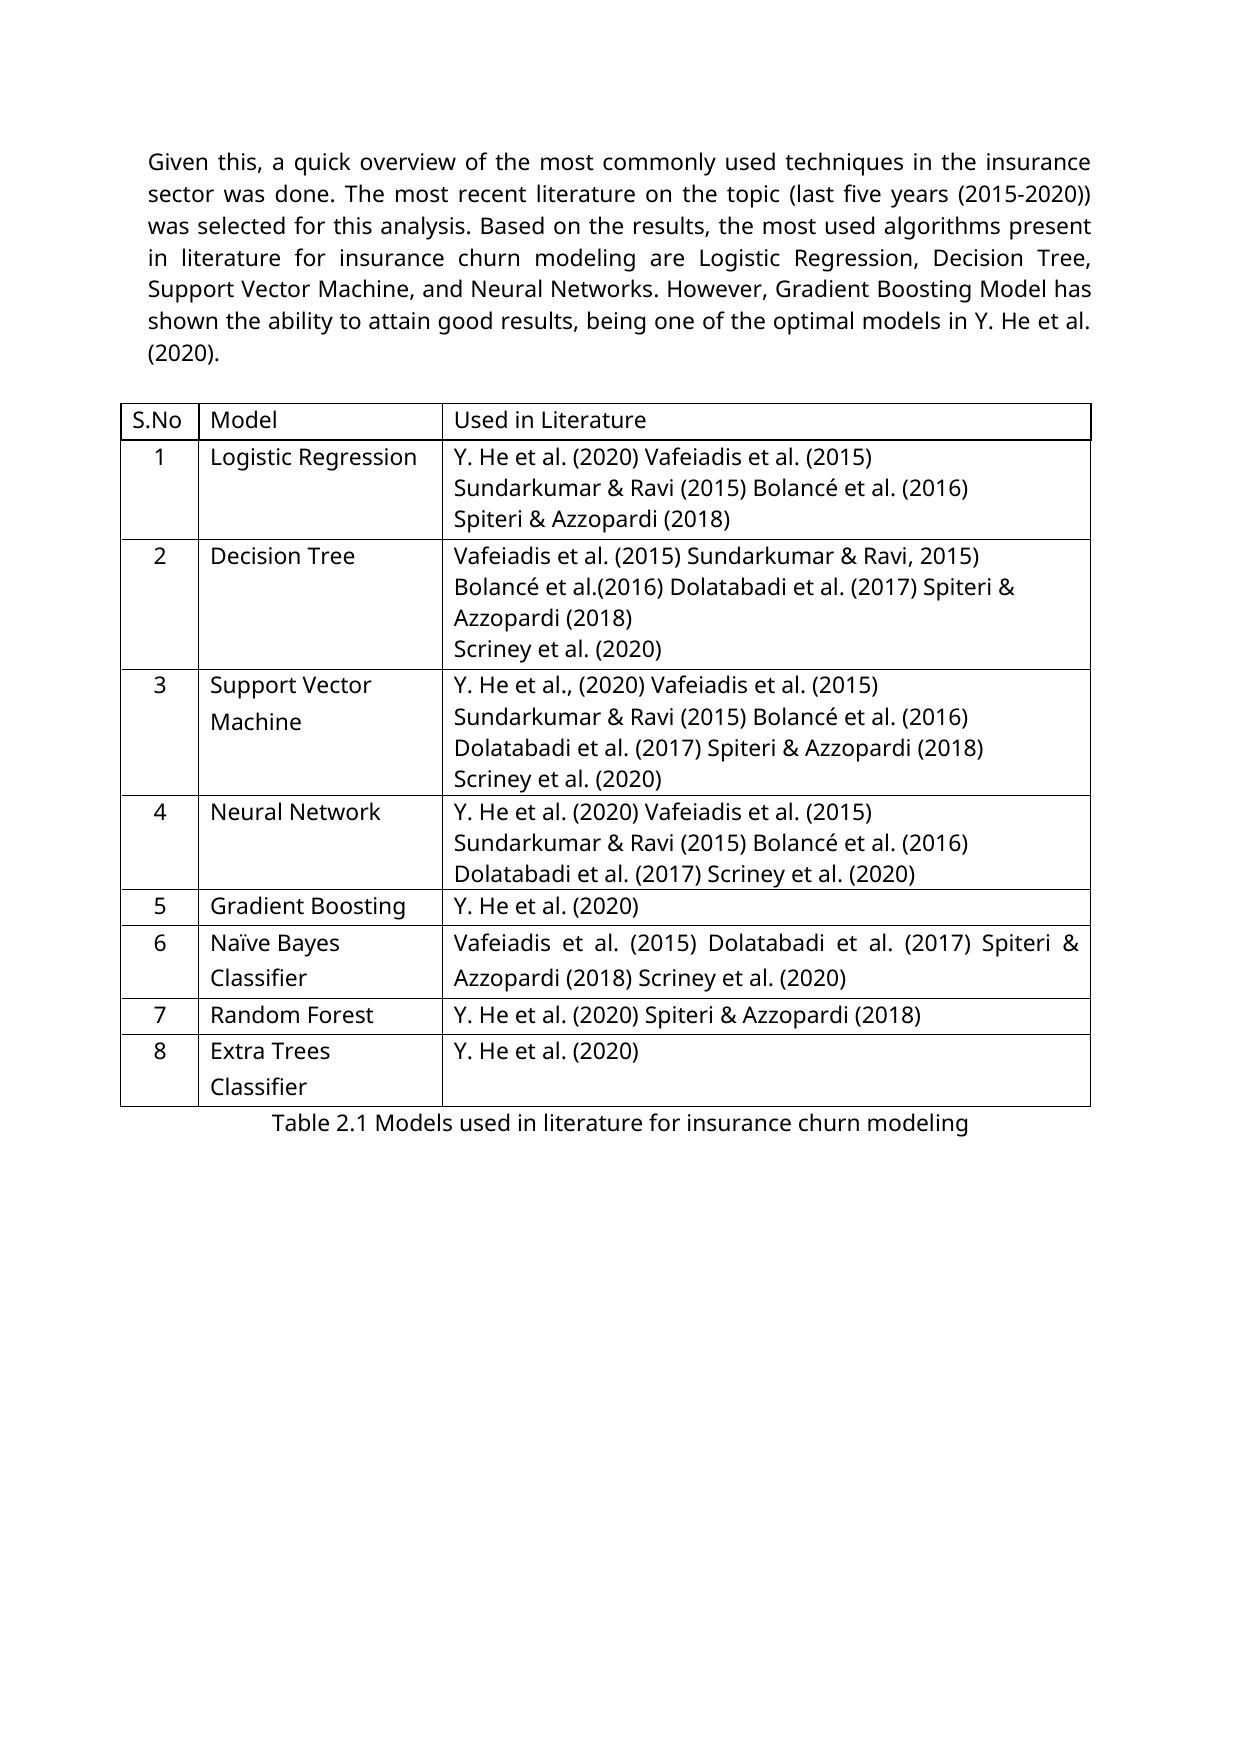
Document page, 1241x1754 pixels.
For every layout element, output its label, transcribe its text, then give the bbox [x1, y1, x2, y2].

table_cell Decision Tree [199, 540, 442, 668]
text Table 2.1 Models used in literature for insurance churn modeling [144, 1107, 1096, 1138]
table_cell 3 [121, 670, 198, 794]
table_cell Vafeiadis et al. (2015) Dolatabadi et al. (2017) Spiteri & Azzopardi (2018) Scriney et al. (2020) [443, 926, 1090, 997]
table_header Model [200, 404, 442, 439]
table_header S.No [122, 404, 198, 439]
table_cell Support Vector Machine [199, 670, 442, 794]
table_cell 8 [121, 1035, 198, 1106]
table_cell 7 [121, 999, 198, 1034]
table_cell Gradient Boosting [199, 890, 442, 925]
table_cell Extra Trees Classifier [199, 1035, 442, 1106]
table_header Used in Literature [443, 404, 1090, 439]
table_cell Y. He et al. (2020) [443, 1035, 1090, 1106]
table_cell 1 [121, 441, 198, 538]
table_cell Y. He et al. (2020) [443, 890, 1090, 925]
table_cell 2 [121, 540, 198, 668]
table_cell Y. He et al. (2020) Spiteri & Azzopardi (2018) [443, 999, 1090, 1034]
table_cell 4 [121, 796, 198, 889]
table_cell Y. He et al. (2020) Vafeiadis et al. (2015) Sundarkumar & Ravi (2015) Bolancé et al. (2016) Dolatabadi et al. (2017) Scriney et al. (2020) [443, 796, 1090, 889]
table_cell Neural Network [199, 796, 442, 889]
table_cell 5 [121, 890, 198, 925]
table_cell Y. He et al. (2020) Vafeiadis et al. (2015) Sundarkumar & Ravi (2015) Bolancé et al. (2016) Spiteri & Azzopardi (2018) [443, 441, 1090, 538]
table_cell Y. He et al., (2020) Vafeiadis et al. (2015) Sundarkumar & Ravi (2015) Bolancé et al. (2016) Dolatabadi et al. (2017) Spiteri & Azzopardi (2018) Scriney et al. (2020) [443, 670, 1090, 794]
table_cell Vafeiadis et al. (2015) Sundarkumar & Ravi, 2015) Bolancé et al.(2016) Dolatabadi et al. (2017) Spiteri & Azzopardi (2018) Scriney et al. (2020) [443, 540, 1090, 668]
table_cell Naïve Bayes Classifier [199, 926, 442, 997]
table_cell Random Forest [199, 999, 442, 1034]
table_cell 6 [121, 926, 198, 997]
table_cell Logistic Regression [199, 441, 442, 538]
text Given this, a quick overview of the most commonly used techniques in the insurance sector was done. The most recent literature on the topic (last five years (2015-2020)) was selected for this analysis. Based on the results, the most used algorithms present in literature for insurance churn modeling are Logistic Regression, Decision Tree, Support Vector Machine, and Neural Networks. However, Gradient Boosting Model has shown the ability to attain good results, being one of the optimal models in Y. He et al. (2020). [148, 146, 1093, 368]
